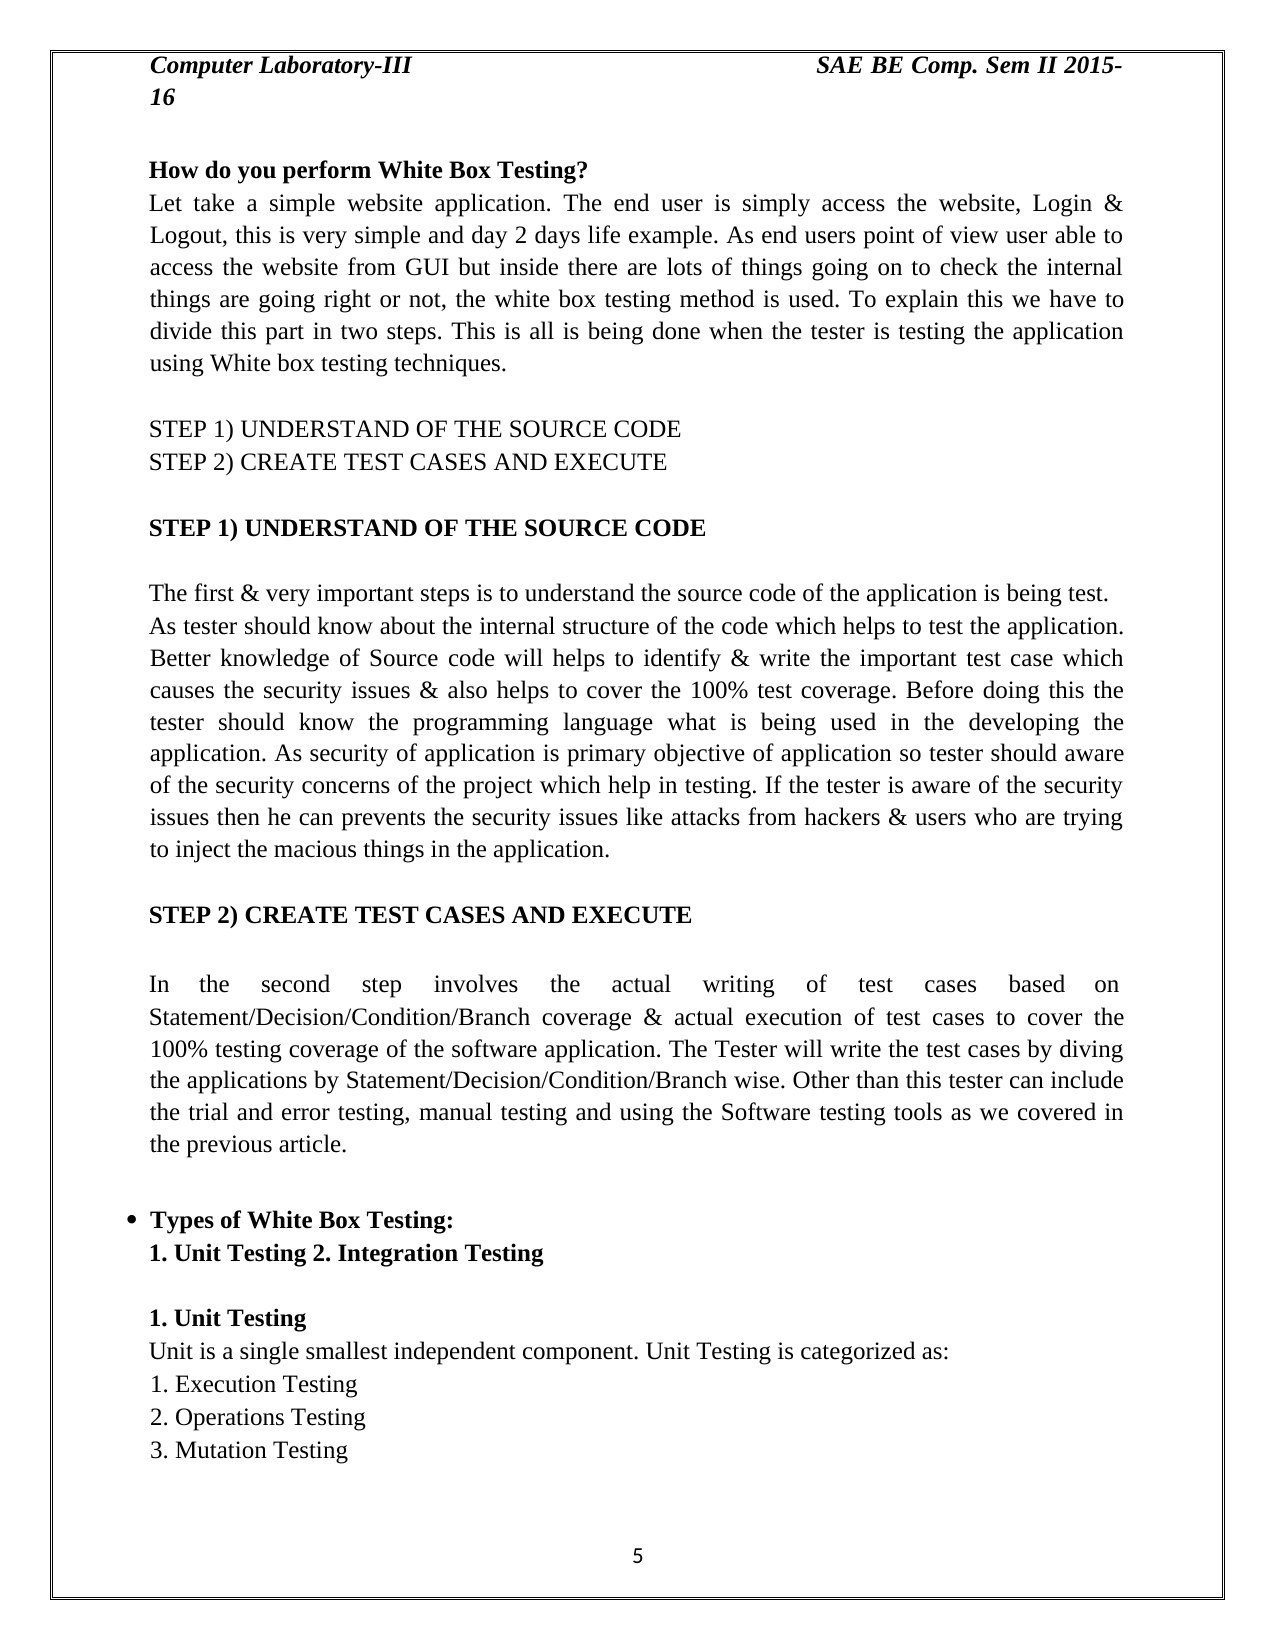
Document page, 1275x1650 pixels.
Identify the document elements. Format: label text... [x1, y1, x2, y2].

text Unit is a single smallest independent component. Unit Testing is categorized as: [148, 1336, 1125, 1365]
text The first & very important steps is to understand the source code of the application is being test. [148, 578, 1125, 607]
list Mutation Testing [150, 1435, 1125, 1464]
text Statement/Decision/Condition/Branch coverage & actual execution of test cases to cover the 100% testing coverage of the software application. The Tester will write the test cases by diving the applications by Statement/Decision/Condition/Branch wise. Other than this tester can include the trial and error testing, manual testing and using the Software testing tools as we covered in the previous article. [148, 1002, 1125, 1158]
list Types of White Box Testing: [127, 1205, 1125, 1234]
subtitle 1. Unit Testing [148, 1303, 1125, 1332]
text In the second step involves the actual writing of test cases based on [148, 969, 1125, 997]
subtitle STEP 1) UNDERSTAND OF THE SOURCE CODE [148, 513, 1125, 542]
text STEP 1) UNDERSTAND OF THE SOURCE CODE [148, 414, 1125, 442]
text 1. Unit Testing 2. Integration Testing [148, 1238, 1125, 1267]
list Operations Testing [150, 1402, 1125, 1431]
text STEP 2) CREATE TEST CASES AND EXECUTE [148, 447, 1125, 475]
subtitle STEP 2) CREATE TEST CASES AND EXECUTE [148, 901, 1125, 929]
text Let take a simple website application. The end user is simply access the website, Login & Logout, this is very simple and day 2 days life example. As end users point of view user able to access the website from GUI but inside there are lots of things going on to check the internal things are going right or not, the white box testing method is used. To explain this we have to divide this part in two steps. This is all is being done when the tester is testing the application using White box testing techniques. [148, 188, 1125, 376]
text As tester should know about the internal structure of the code which helps to test the application. Better knowledge of Source code will helps to identify & write the important test case which causes the security issues & also helps to cover the 100% test coverage. Before doing this the tester should know the programming language what is being used in the developing the application. As security of application is primary objective of application so tester should aware of the security concerns of the project which help in testing. If the tester is aware of the security issues then he can prevents the security issues like attacks from hackers & users who are trying to inject the macious things in the application. [148, 611, 1125, 863]
text How do you perform White Box Testing? [148, 156, 1125, 184]
list Execution Testing [150, 1369, 1125, 1398]
